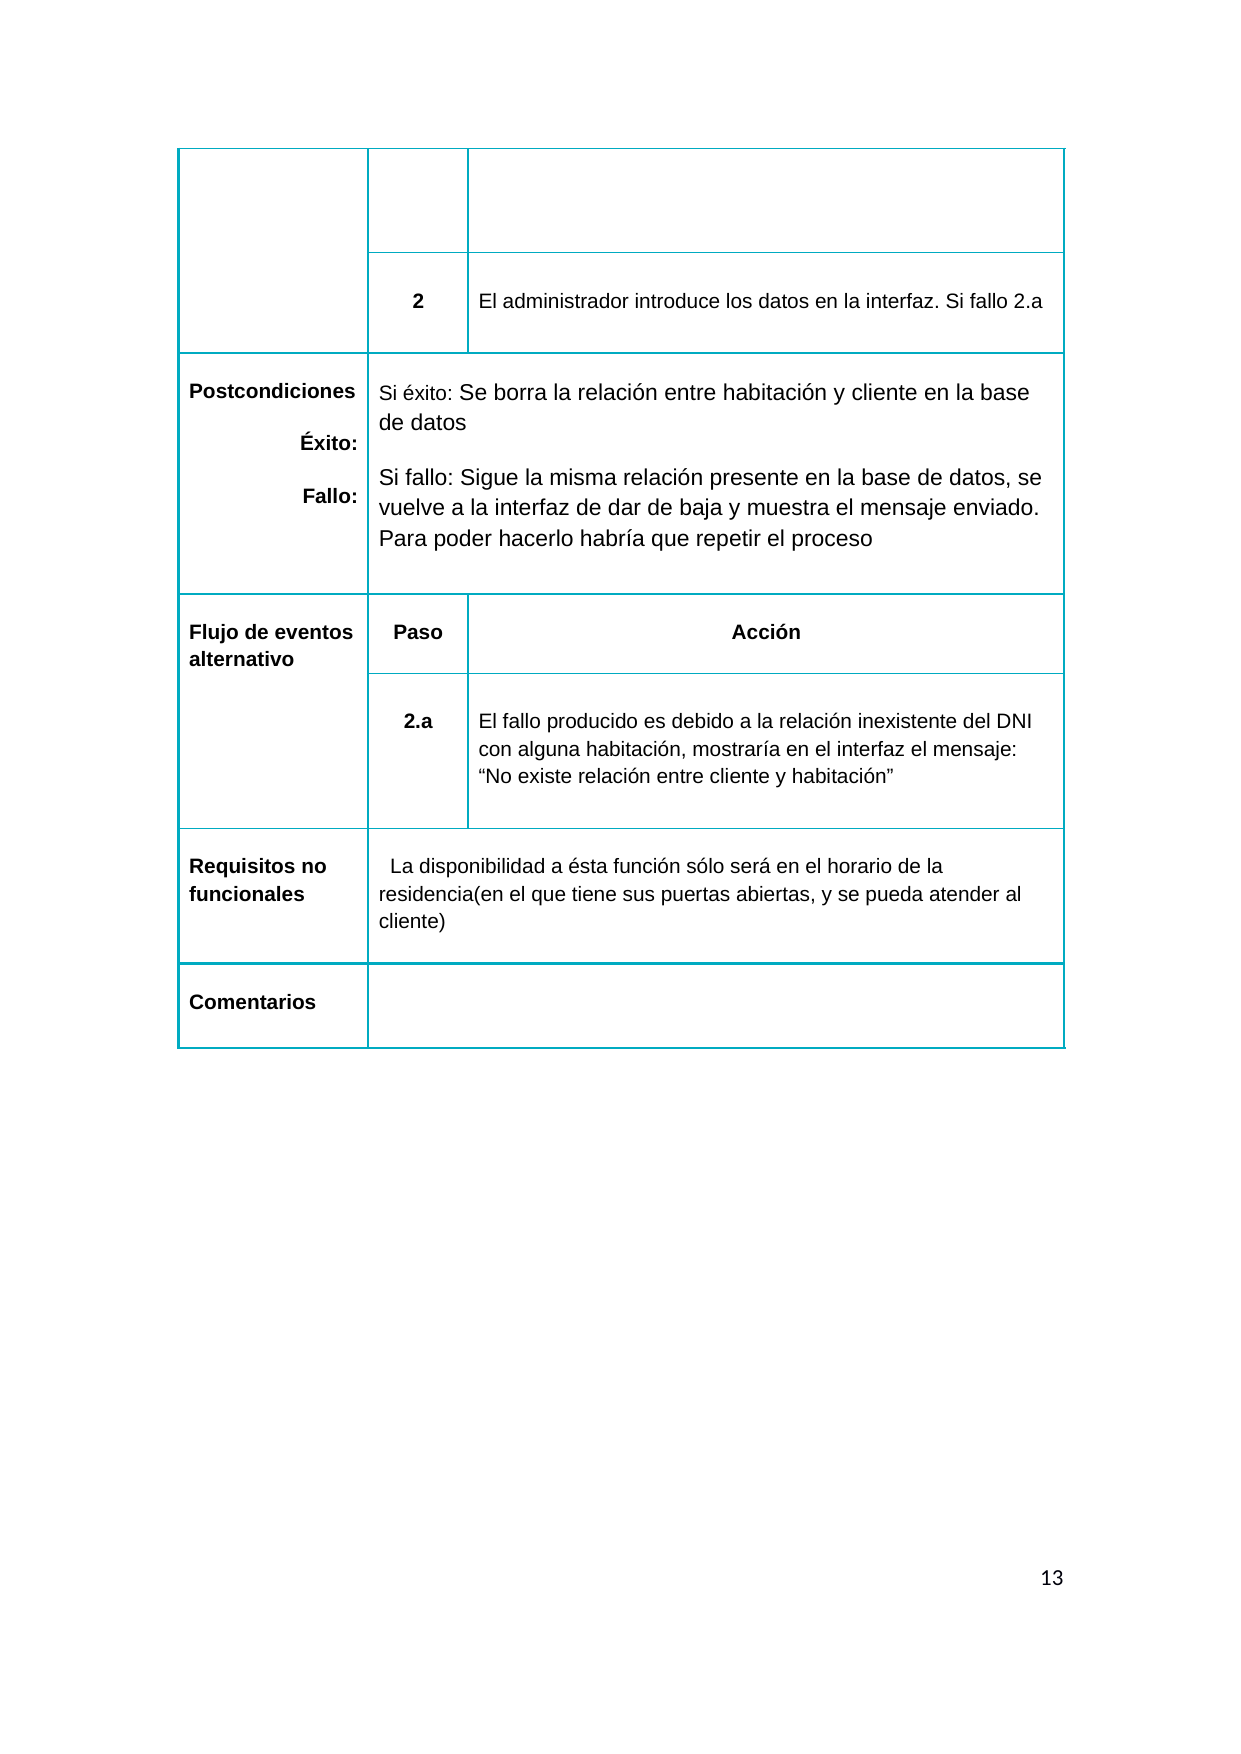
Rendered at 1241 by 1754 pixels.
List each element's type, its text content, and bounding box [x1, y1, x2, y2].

table_cell Flujo de eventos alternativo [180, 595, 367, 828]
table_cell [469, 149, 1063, 252]
table_cell Requisitos no funcionales [180, 829, 367, 962]
table_cell 2 [369, 253, 467, 352]
table_cell [369, 965, 1063, 1046]
table_cell Postcondiciones Éxito: Fallo: [180, 354, 367, 593]
table_cell Si éxito: Se borra la relación entre habitación y cliente en la base de datos Si fallo: Sigue la misma relación presente en la base de datos, se vuelve a la interfaz de dar de baja y muestra el mensaje enviado. Para poder hacerlo habría que repetir el proceso [369, 354, 1063, 593]
table_cell 2.a [369, 674, 467, 828]
table_cell 1 [369, 149, 467, 252]
table_cell La disponibilidad a ésta función sólo será en el horario de la residencia(en el que tiene sus puertas abiertas, y se pueda atender al cliente) [369, 829, 1063, 962]
table_cell Acción [469, 595, 1063, 672]
table_cell Comentarios [180, 965, 367, 1046]
table_cell Paso [369, 595, 467, 672]
table_cell El administrador introduce los datos en la interfaz. Si fallo 2.a [469, 253, 1063, 352]
table_cell El fallo producido es debido a la relación inexistente del DNI con alguna habitación, mostraría en el interfaz el mensaje: “No existe relación entre cliente y habitación” [469, 674, 1063, 828]
